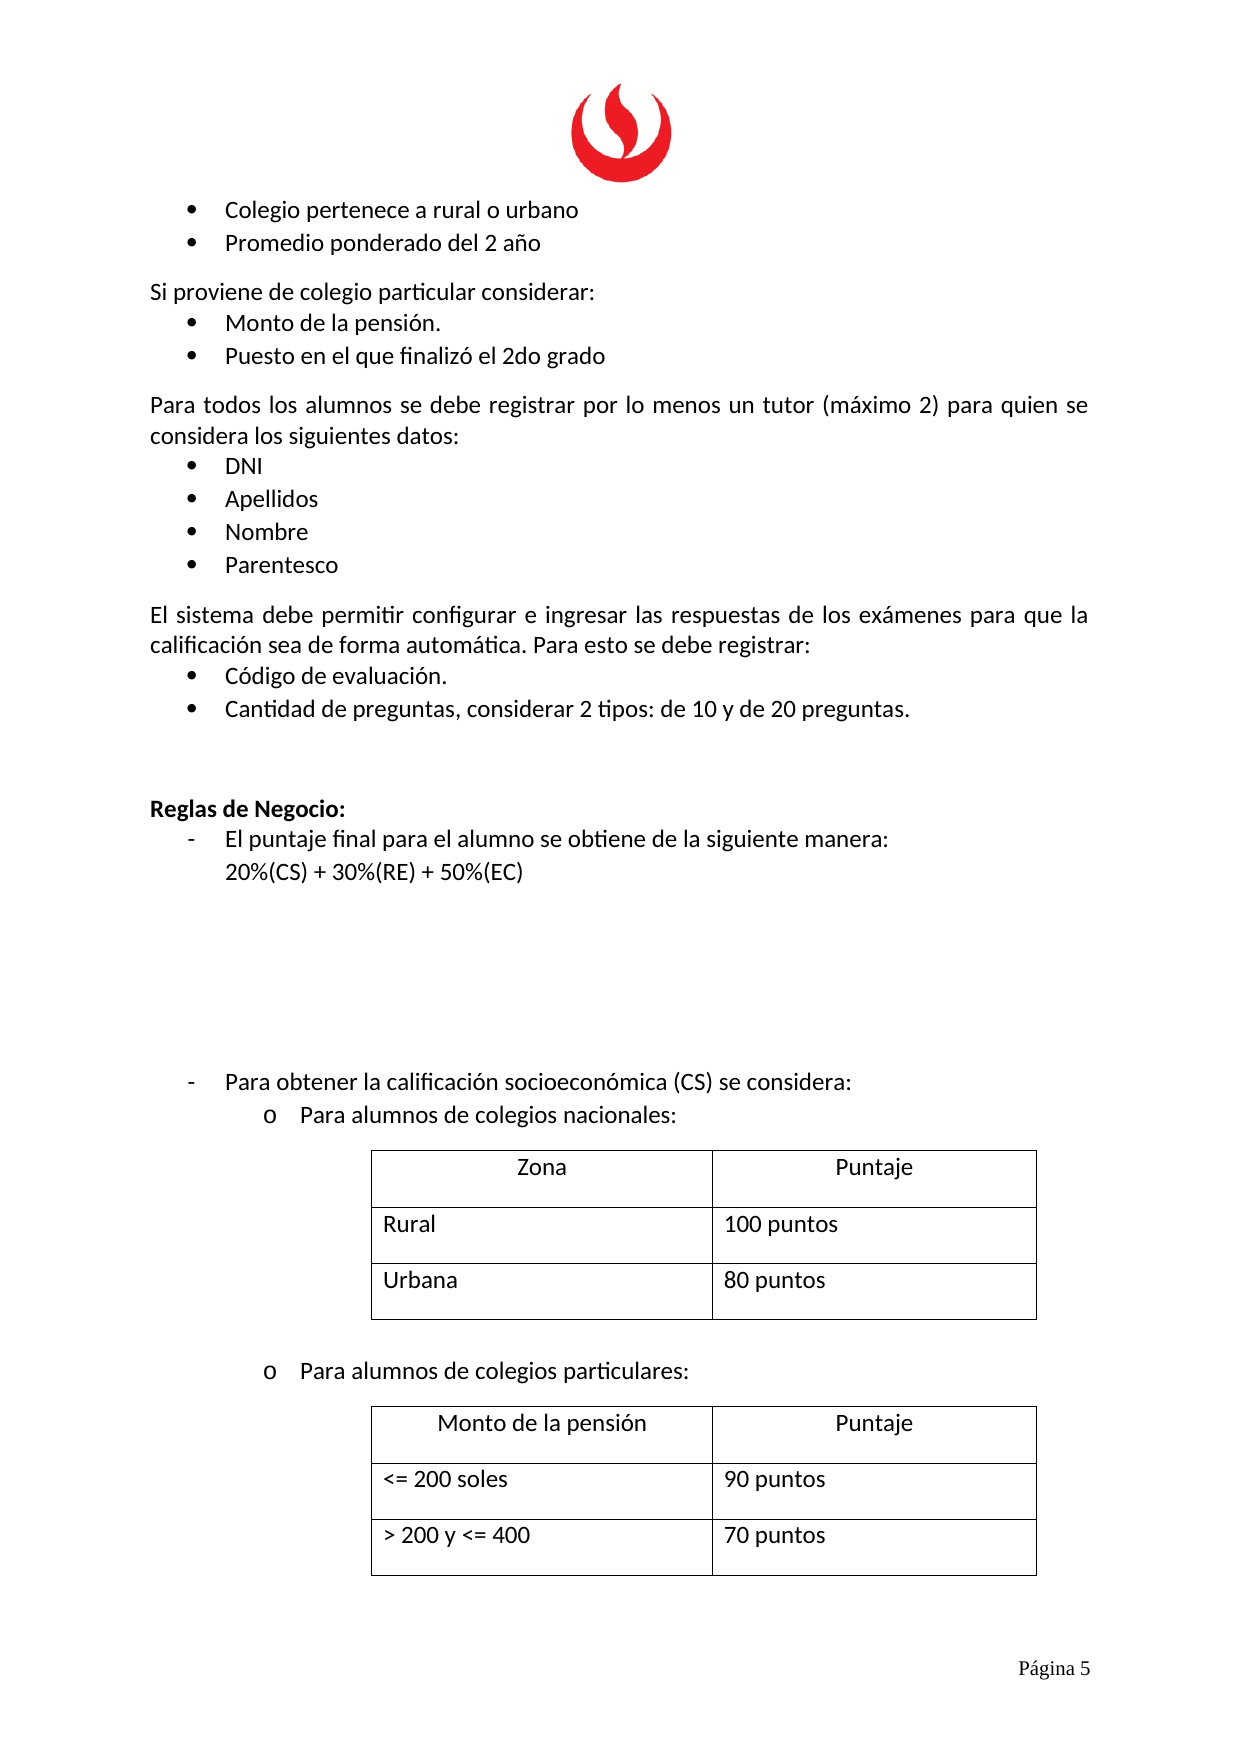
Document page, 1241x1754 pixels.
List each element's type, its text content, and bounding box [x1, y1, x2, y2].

list Parentesco [187, 549, 1090, 580]
text Si proviene de colegio particular considerar: [150, 276, 1090, 307]
table_header Puntaje [713, 1407, 1036, 1462]
table_cell Urbana [372, 1264, 712, 1319]
table_cell 70 puntos [713, 1520, 1036, 1575]
table_cell Rural [372, 1208, 712, 1263]
table_cell > 200 y <= 400 [372, 1520, 712, 1575]
list Cantidad de preguntas, considerar 2 tipos: de 10 y de 20 preguntas. [187, 693, 1090, 723]
list Puesto en el que finalizó el 2do grado [187, 340, 1090, 370]
list Promedio ponderado del 2 año [187, 227, 1090, 257]
list Para alumnos de colegios particulares: [262, 1355, 1090, 1387]
list Código de evaluación. [187, 660, 1090, 690]
table_cell 90 puntos [713, 1464, 1036, 1519]
list Para alumnos de colegios nacionales: [262, 1099, 1090, 1131]
table_cell 80 puntos [713, 1264, 1036, 1319]
table_cell <= 200 soles [372, 1464, 712, 1519]
table_header Monto de la pensión [372, 1407, 712, 1462]
list El puntaje final para el alumno se obtiene de la siguiente manera: [187, 824, 1090, 854]
table_cell 100 puntos [713, 1208, 1036, 1263]
list Nombre [187, 516, 1090, 547]
text Reglas de Negocio: [150, 793, 1090, 824]
table_header Puntaje [713, 1151, 1036, 1207]
list DNI [187, 450, 1090, 481]
table_header Zona [372, 1151, 712, 1207]
list Colegio pertenece a rural o urbano [187, 194, 1090, 224]
text El sistema debe permitir configurar e ingresar las respuestas de los exámenes para que la calificación sea de forma automática. Para esto se debe registrar: [150, 599, 1090, 660]
list 20%(CS) + 30%(RE) + 50%(EC) [225, 857, 1090, 887]
list Monto de la pensión. [187, 307, 1090, 337]
list Para obtener la calificación socioeconómica (CS) se considera: [187, 1067, 1090, 1097]
picture [553, 73, 687, 194]
text Para todos los alumnos se debe registrar por lo menos un tutor (máximo 2) para quien se considera los siguientes datos: [150, 389, 1090, 450]
list Apellidos [187, 483, 1090, 514]
